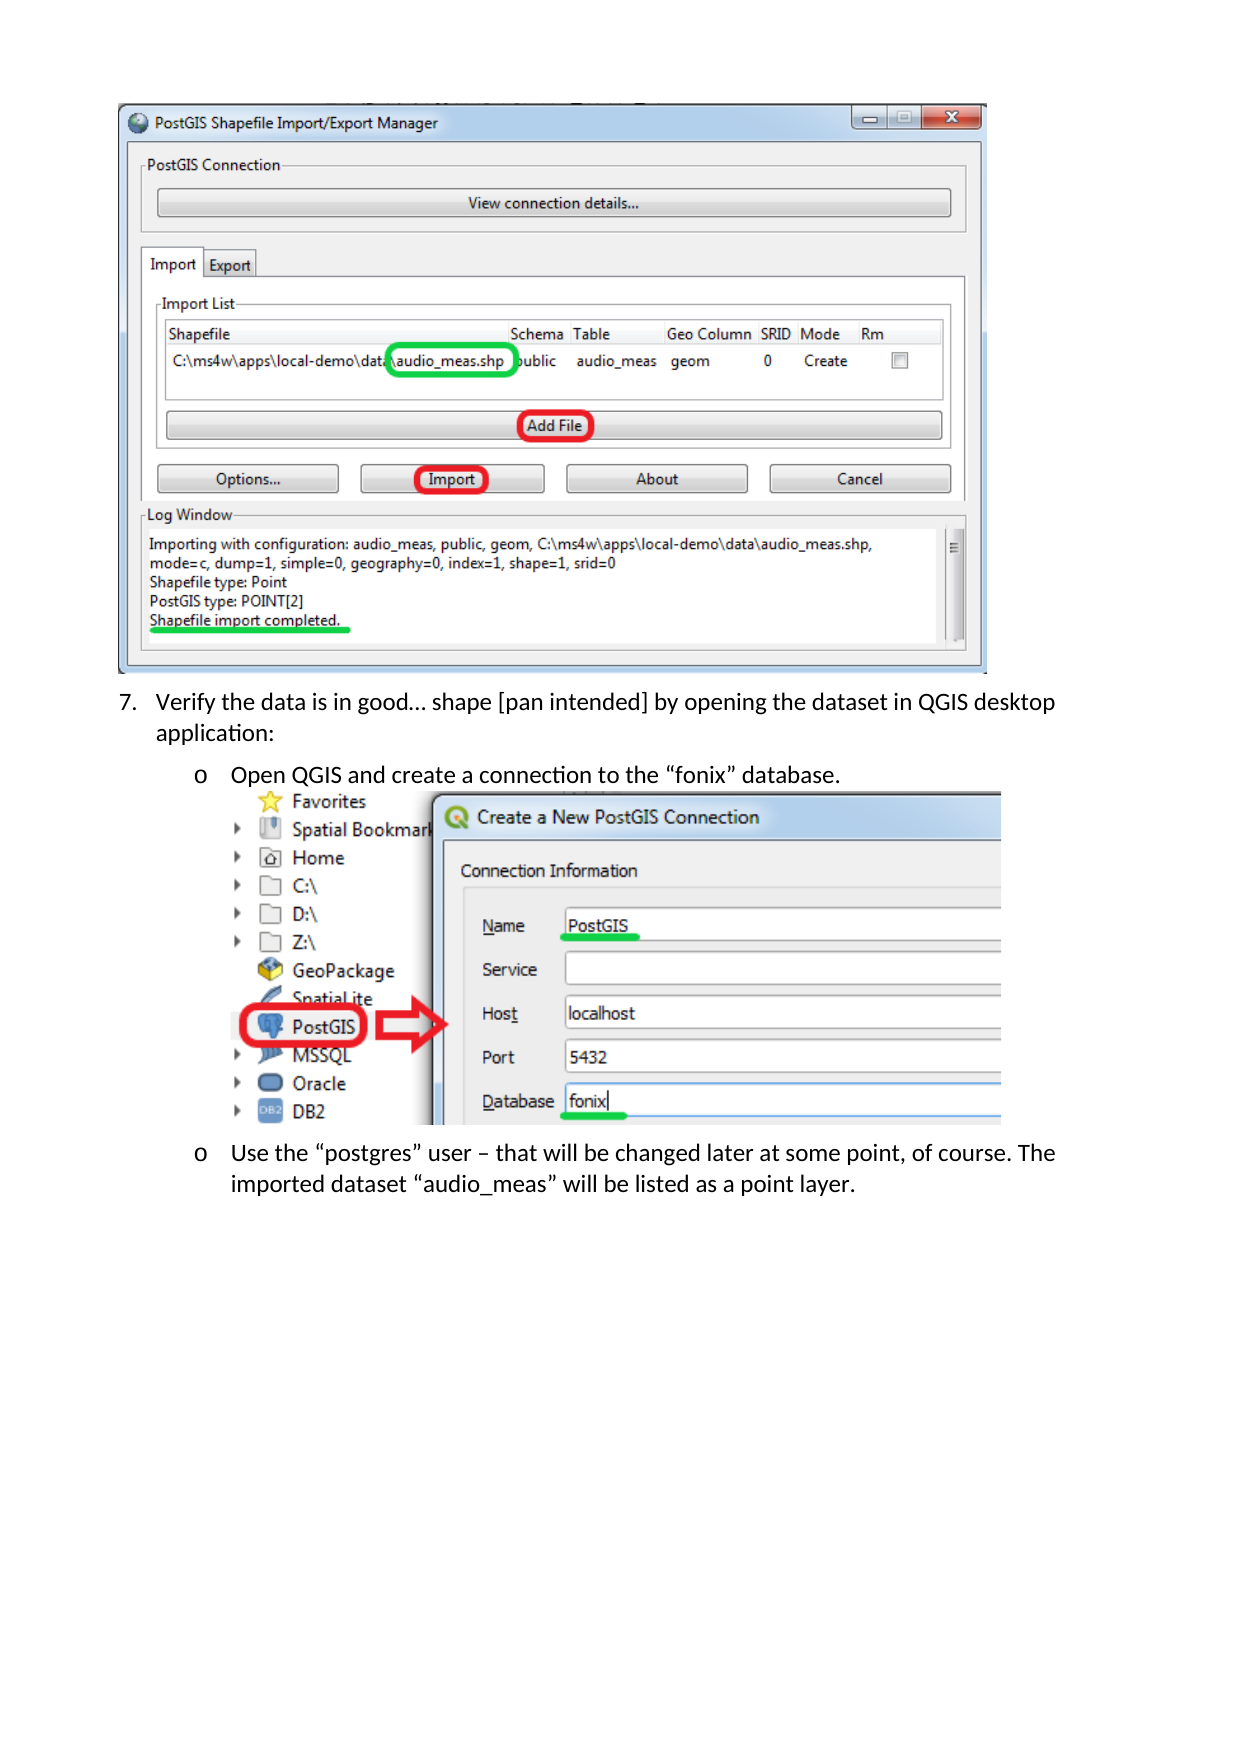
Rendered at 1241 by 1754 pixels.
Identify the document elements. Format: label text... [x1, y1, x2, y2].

list Use the “postgres” user – that will be changed later at some point, of course. The imported dataset “audio_meas” will be listed as a point layer. [193, 1137, 1122, 1199]
list Verify the data is in good… shape [pan intended] by opening the dataset in QGIS desktop application: [118, 686, 1122, 747]
picture [230, 791, 1002, 1125]
picture [118, 103, 987, 674]
